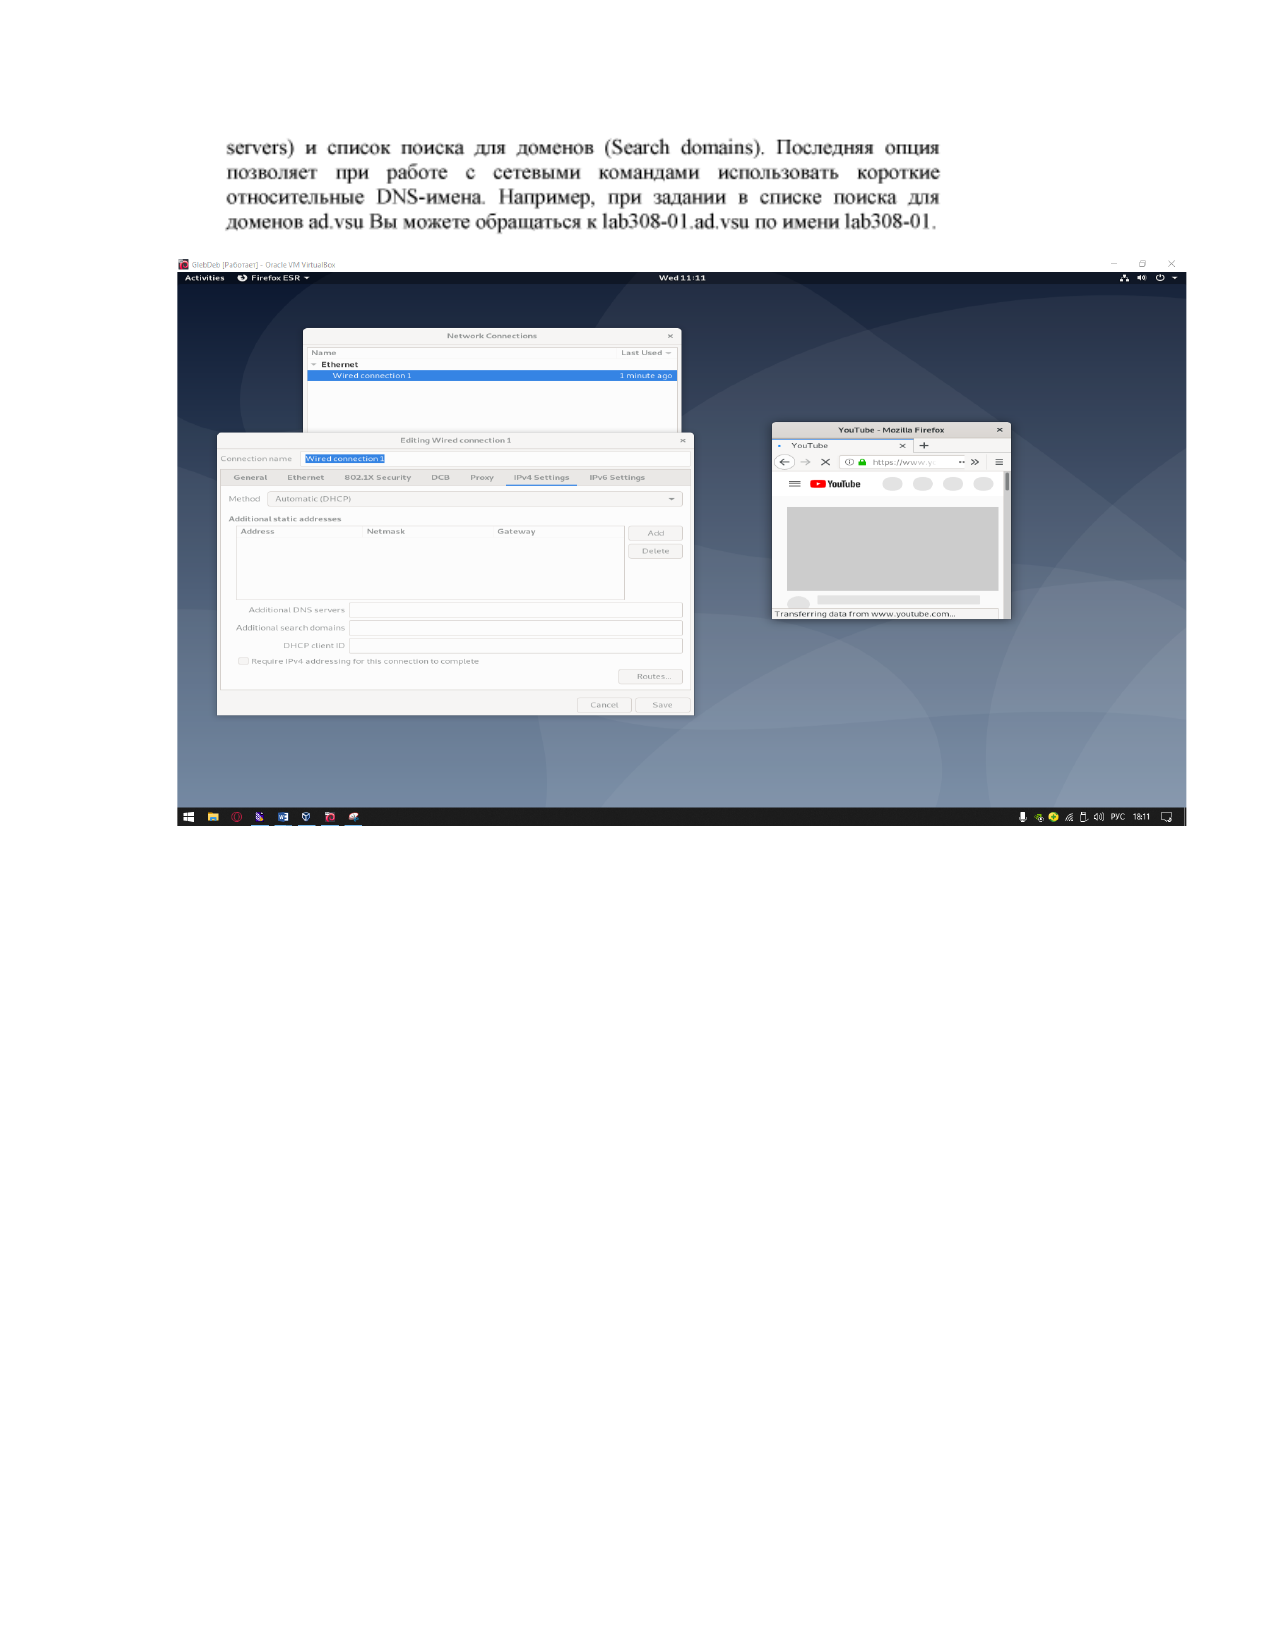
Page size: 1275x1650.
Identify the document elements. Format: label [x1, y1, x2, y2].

picture [177, 118, 956, 250]
picture [177, 257, 1187, 826]
